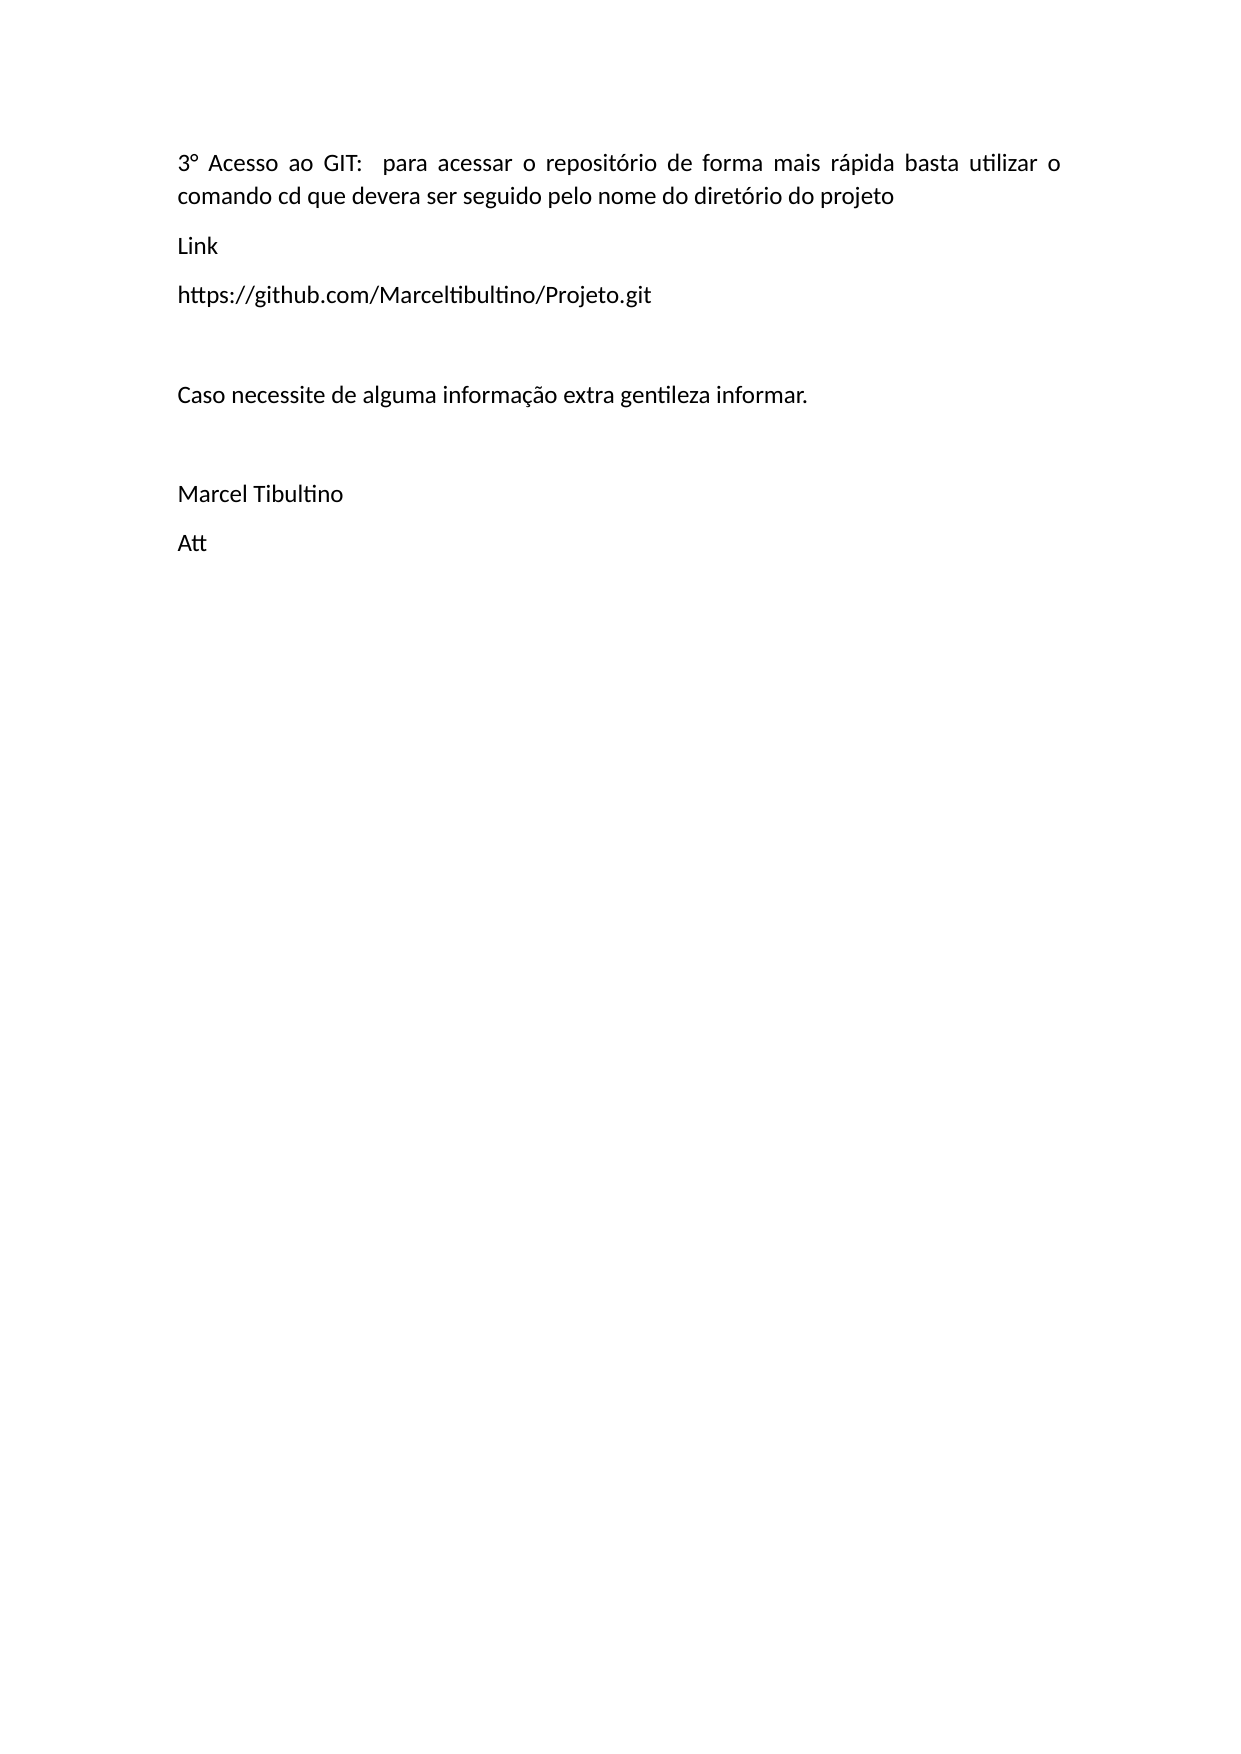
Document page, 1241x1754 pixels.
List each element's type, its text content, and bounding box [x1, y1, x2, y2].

text Marcel Tibultino [177, 478, 1063, 508]
text https://github.com/Marceltibultino/Projeto.git [177, 280, 1063, 310]
text Link [177, 230, 1063, 261]
text Caso necessite de alguma informação extra gentileza informar. [177, 379, 1063, 409]
text Att [177, 528, 1063, 558]
text 3° Acesso ao GIT: para acessar o repositório de forma mais rápida basta utilizar o comando cd que devera ser seguido pelo nome do diretório do projeto [177, 148, 1063, 211]
